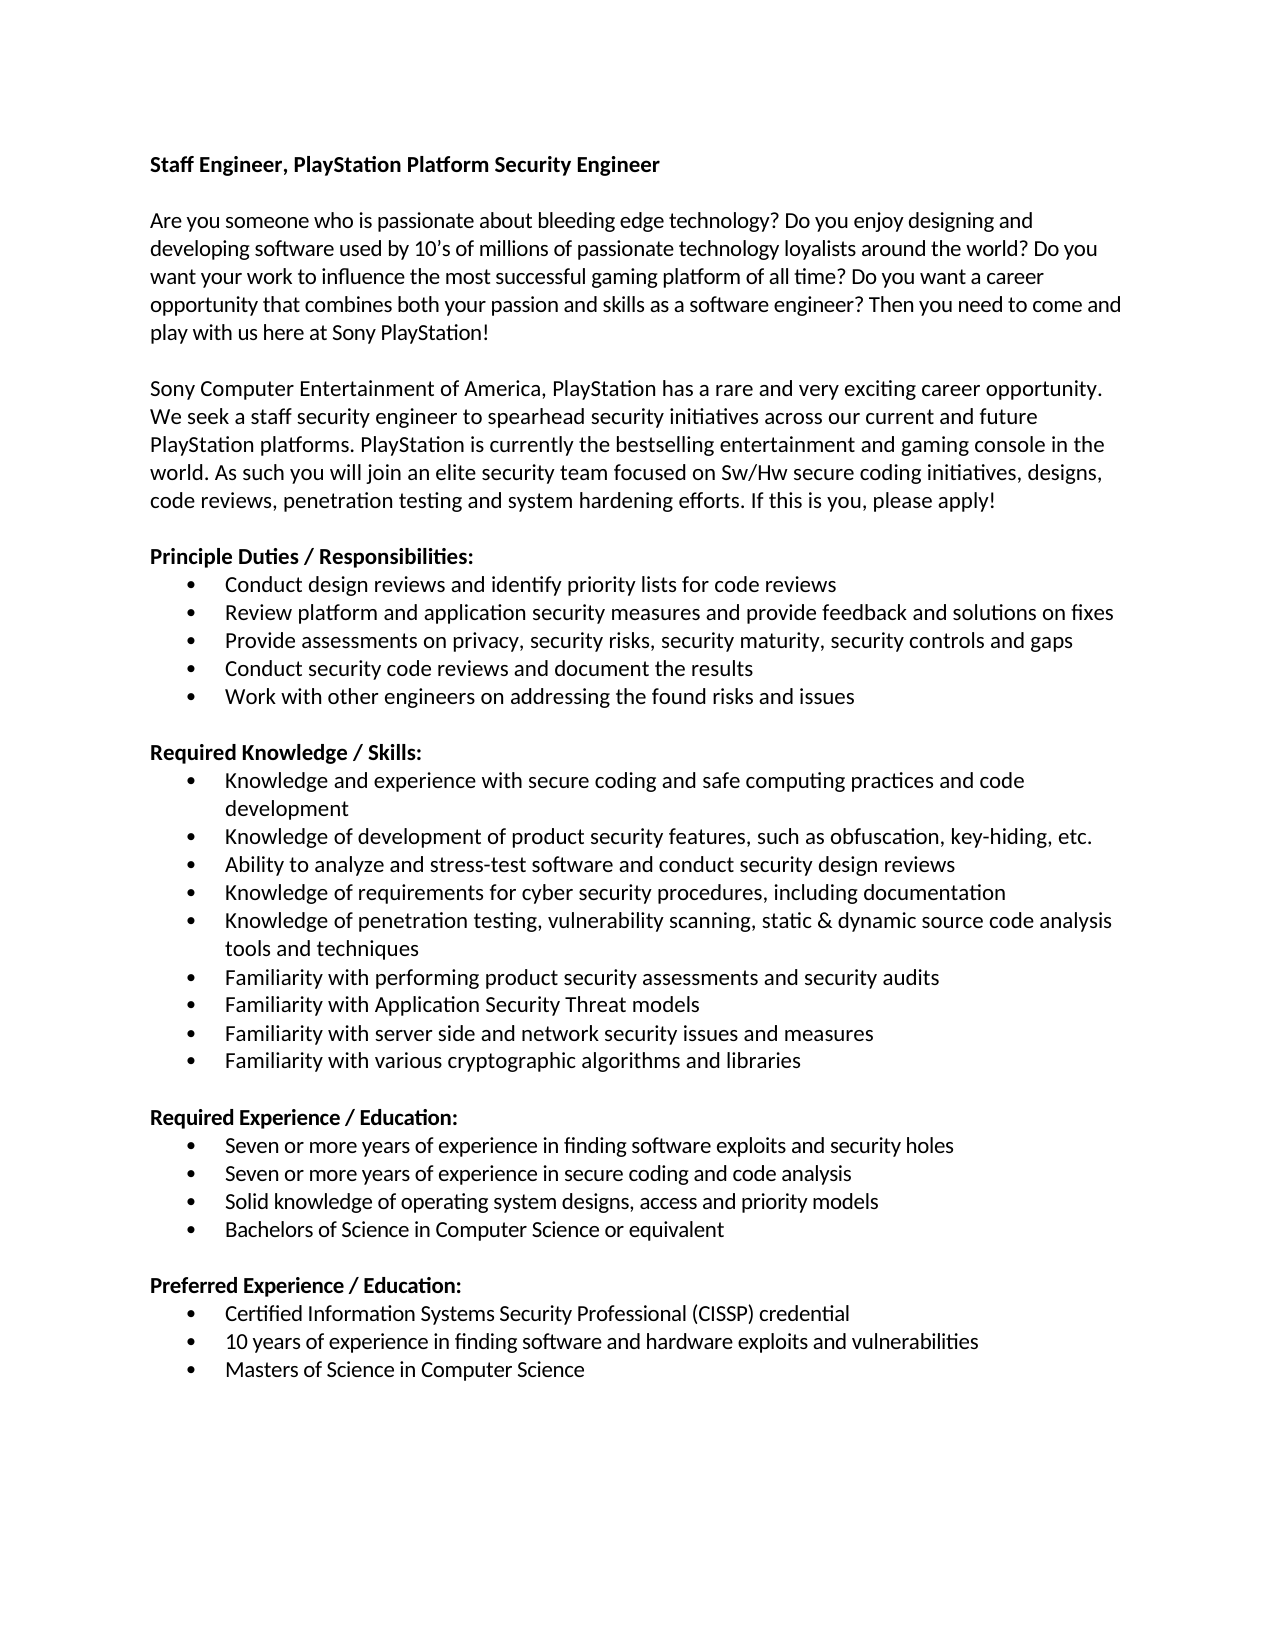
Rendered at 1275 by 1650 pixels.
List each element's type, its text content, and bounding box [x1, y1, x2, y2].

list Knowledge and experience with secure coding and safe computing practices and code development [187, 766, 1125, 822]
text Principle Duties / Responsibilities: [150, 542, 1125, 570]
list Familiarity with various cryptographic algorithms and libraries [187, 1047, 1125, 1075]
list Review platform and application security measures and provide feedback and solutions on fixes [187, 598, 1125, 626]
list Seven or more years of experience in secure coding and code analysis [187, 1159, 1125, 1187]
list Familiarity with Application Security Threat models [187, 991, 1125, 1019]
list Solid knowledge of operating system designs, access and priority models [187, 1187, 1125, 1215]
text Sony Computer Entertainment of America, PlayStation has a rare and very exciting career opportunity. We seek a staff security engineer to spearhead security initiatives across our current and future PlayStation platforms. PlayStation is currently the bestselling entertainment and gaming console in the world. As such you will join an elite security team focused on Sw/Hw secure coding initiatives, designs, code reviews, penetration testing and system hardening efforts. If this is you, please apply! [150, 374, 1125, 514]
list Conduct design reviews and identify priority lists for code reviews [187, 570, 1125, 598]
list Bachelors of Science in Computer Science or equivalent [187, 1215, 1125, 1243]
list Knowledge of requirements for cyber security procedures, including documentation [187, 878, 1125, 907]
text Staff Engineer, PlayStation Platform Security Engineer [150, 150, 1125, 178]
list Seven or more years of experience in finding software exploits and security holes [187, 1131, 1125, 1159]
list Knowledge of penetration testing, vulnerability scanning, static & dynamic source code analysis tools and techniques [187, 907, 1125, 963]
text Preferred Experience / Education: [150, 1271, 1125, 1299]
list Work with other engineers on addressing the found risks and issues [187, 682, 1125, 710]
list 10 years of experience in finding software and hardware exploits and vulnerabilities [187, 1327, 1125, 1355]
list Knowledge of development of product security features, such as obfuscation, key-hiding, etc. [187, 822, 1125, 851]
text Required Experience / Education: [150, 1103, 1125, 1131]
list Certified Information Systems Security Professional (CISSP) credential [187, 1299, 1125, 1327]
list Conduct security code reviews and document the results [187, 654, 1125, 682]
list Ability to analyze and stress-test software and conduct security design reviews [187, 851, 1125, 878]
text Are you someone who is passionate about bleeding edge technology? Do you enjoy designing and developing software used by 10’s of millions of passionate technology loyalists around the world? Do you want your work to influence the most successful gaming platform of all time? Do you want a career opportunity that combines both your passion and skills as a software engineer? Then you need to come and play with us here at Sony PlayStation! [150, 206, 1125, 346]
list Provide assessments on privacy, security risks, security maturity, security controls and gaps [187, 626, 1125, 654]
list Masters of Science in Computer Science [187, 1355, 1125, 1383]
list Familiarity with performing product security assessments and security audits [187, 963, 1125, 991]
text Required Knowledge / Skills: [150, 738, 1125, 766]
list Familiarity with server side and network security issues and measures [187, 1019, 1125, 1047]
